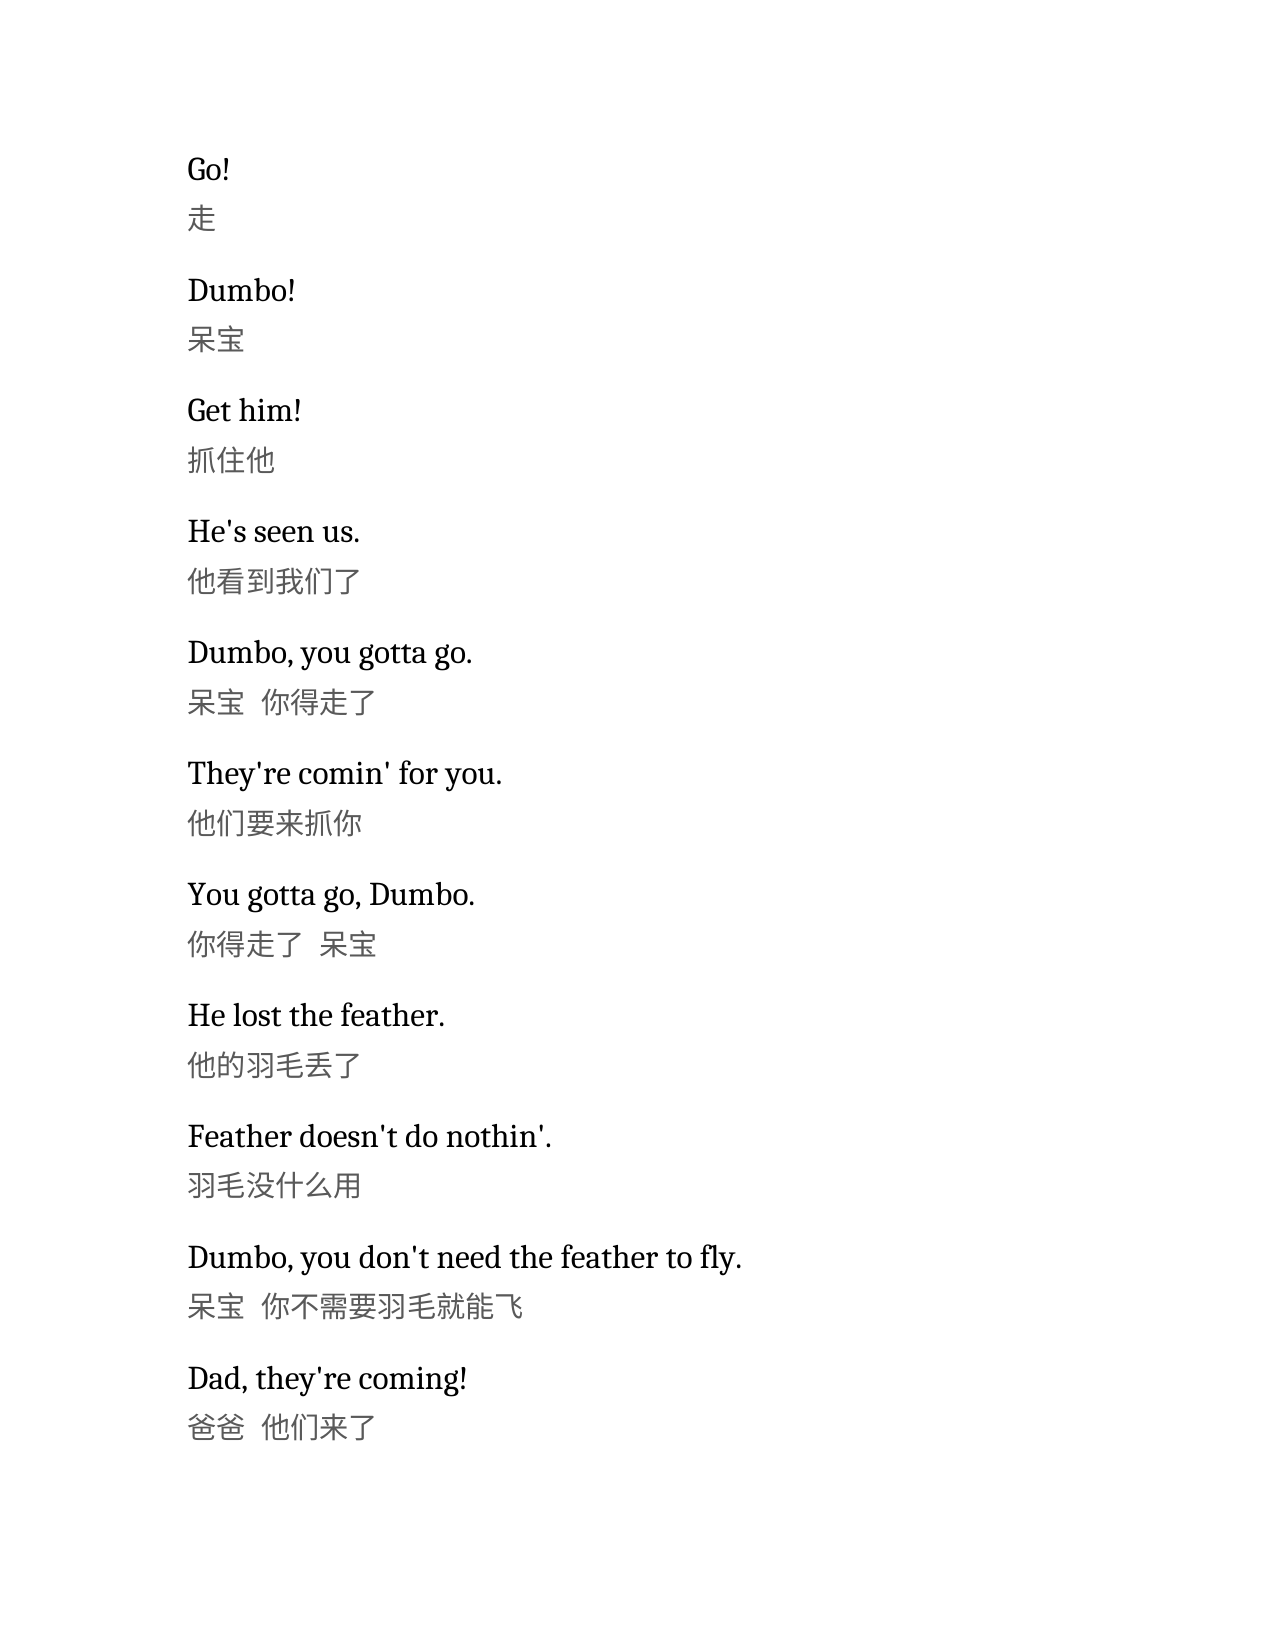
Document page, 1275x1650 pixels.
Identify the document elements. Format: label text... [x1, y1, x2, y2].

text They're comin' for you. [187, 755, 1087, 793]
text You gotta go, Dumbo. [187, 876, 1087, 914]
text 爸爸 他们来了 [187, 1408, 1087, 1447]
text He's seen us. [187, 513, 1087, 551]
text 他的羽毛丢了 [187, 1045, 1087, 1084]
text Go! [187, 150, 1087, 188]
text Feather doesn't do nothin'. [187, 1117, 1087, 1156]
text 抓住他 [187, 440, 1087, 480]
text 他们要来抓你 [187, 803, 1087, 843]
text Dumbo, you gotta go. [187, 634, 1087, 672]
text Dumbo! [187, 271, 1087, 309]
text 他看到我们了 [187, 561, 1087, 601]
text 你得走了 呆宝 [187, 924, 1087, 963]
text 羽毛没什么用 [187, 1166, 1087, 1205]
text Dumbo, you don't need the feather to fly. [187, 1238, 1087, 1277]
text He lost the feather. [187, 997, 1087, 1035]
text 呆宝 你不需要羽毛就能飞 [187, 1287, 1087, 1326]
text 呆宝 [187, 319, 1087, 359]
text 走 [187, 198, 1087, 238]
text Dad, they're coming! [187, 1359, 1087, 1398]
text Get him! [187, 392, 1087, 430]
text 呆宝 你得走了 [187, 682, 1087, 722]
